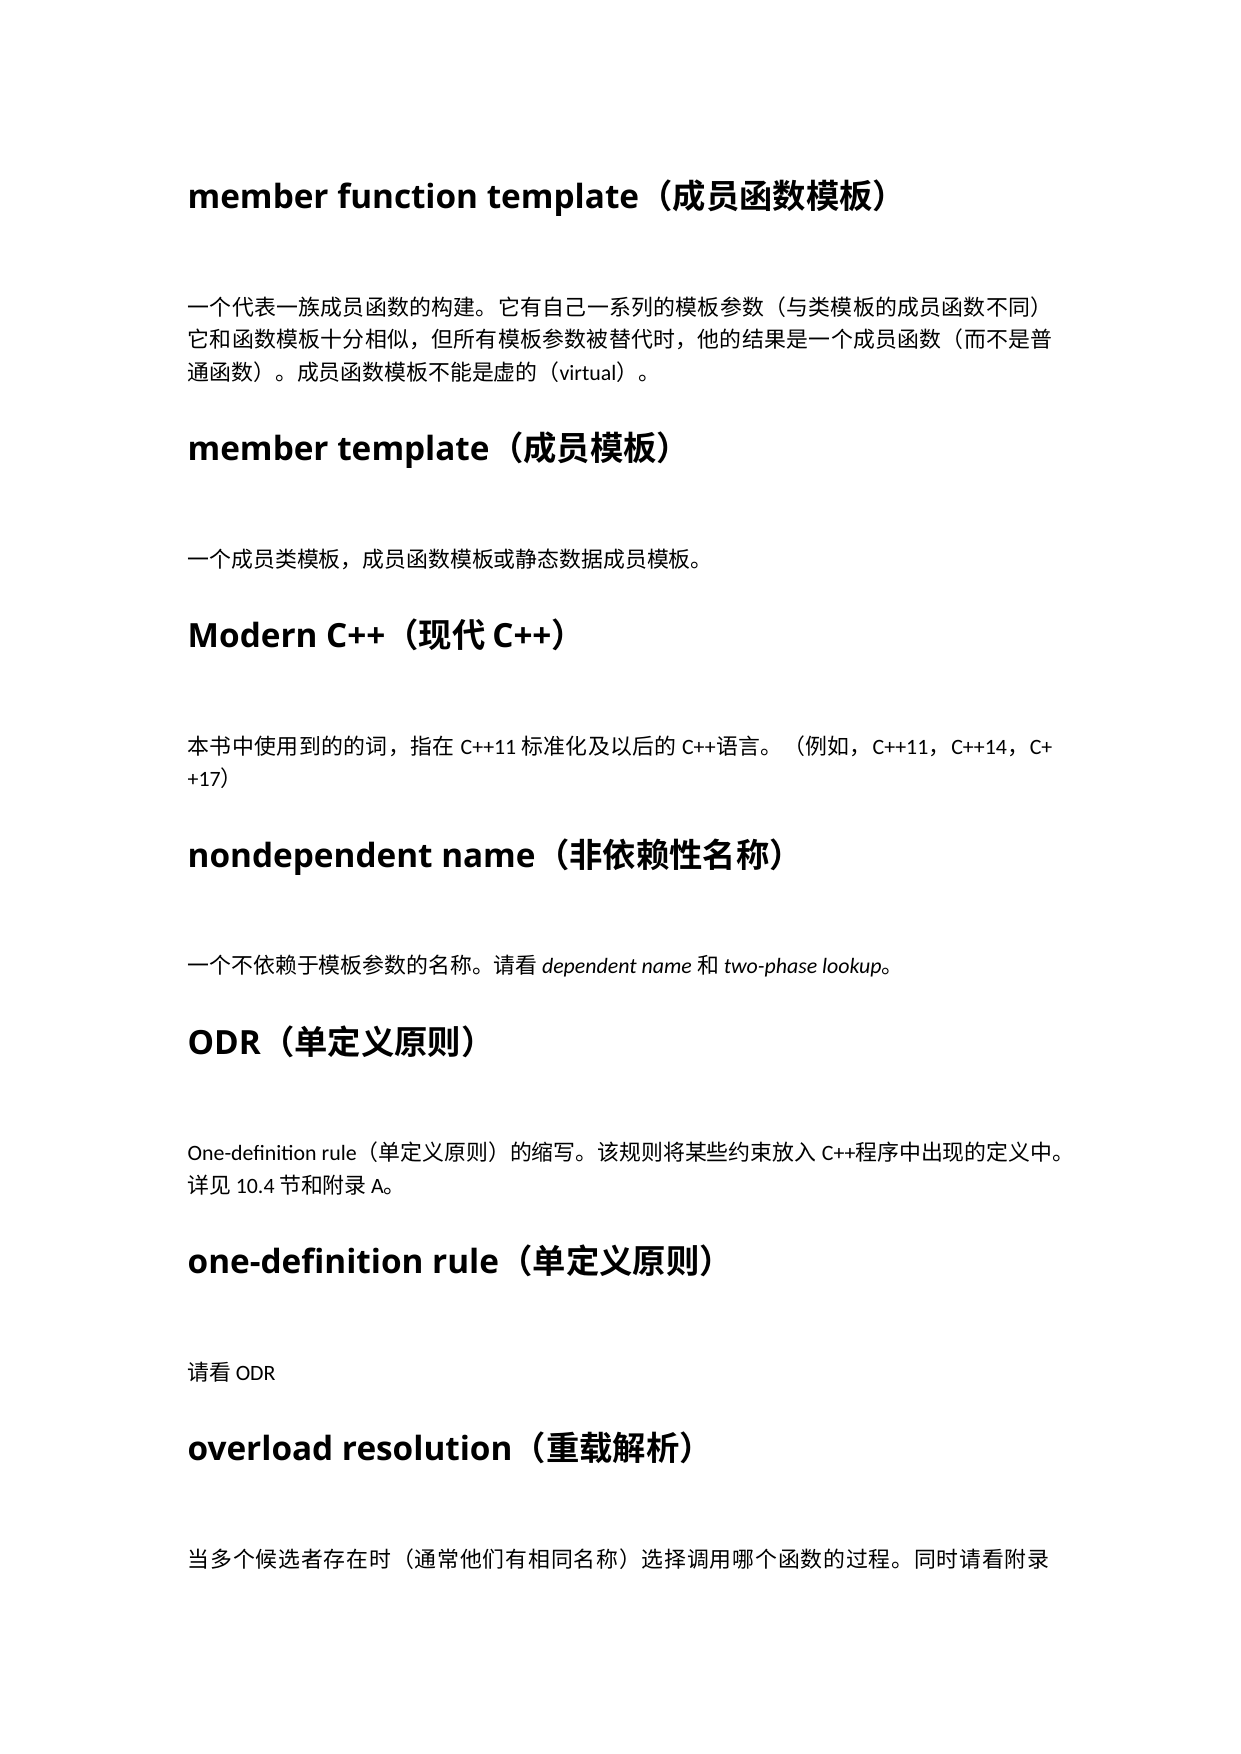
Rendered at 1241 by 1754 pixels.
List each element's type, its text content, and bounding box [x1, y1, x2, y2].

text 一个成员类模板，成员函数模板或静态数据成员模板。 [187, 541, 1053, 574]
subtitle one-definition rule（单定义原则） [187, 1227, 1053, 1292]
text 一个不依赖于模板参数的名称。请看dependent name 和 two-phase lookup。 [187, 948, 1053, 980]
subtitle overload resolution（重载解析） [187, 1414, 1053, 1479]
subtitle member function template（成员函数模板） [187, 162, 1053, 227]
text 请看ODR [187, 1354, 1053, 1387]
text 本书中使用到的的词，指在C++11标准化及以后的C++语言。（例如，C++11，C++14，C++17） [187, 728, 1053, 793]
text 一个代表一族成员函数的构建。它有自己一系列的模板参数（与类模板的成员函数不同）。它和函数模板十分相似，但所有模板参数被替代时，他的结果是一个成员函数（而不是普通函数）。成员函数模板不能是虚的（virtual）。 [187, 289, 1053, 387]
subtitle nondependent name（非依赖性名称） [187, 820, 1053, 885]
subtitle member template（成员模板） [187, 414, 1053, 479]
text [187, 1541, 1053, 1574]
text One-definition rule（单定义原则）的缩写。该规则将某些约束放入C++程序中出现的定义中。详见10.4节和附录A。 [187, 1135, 1053, 1200]
subtitle Modern C++（现代C++） [187, 601, 1053, 666]
subtitle ODR（单定义原则） [187, 1007, 1053, 1072]
